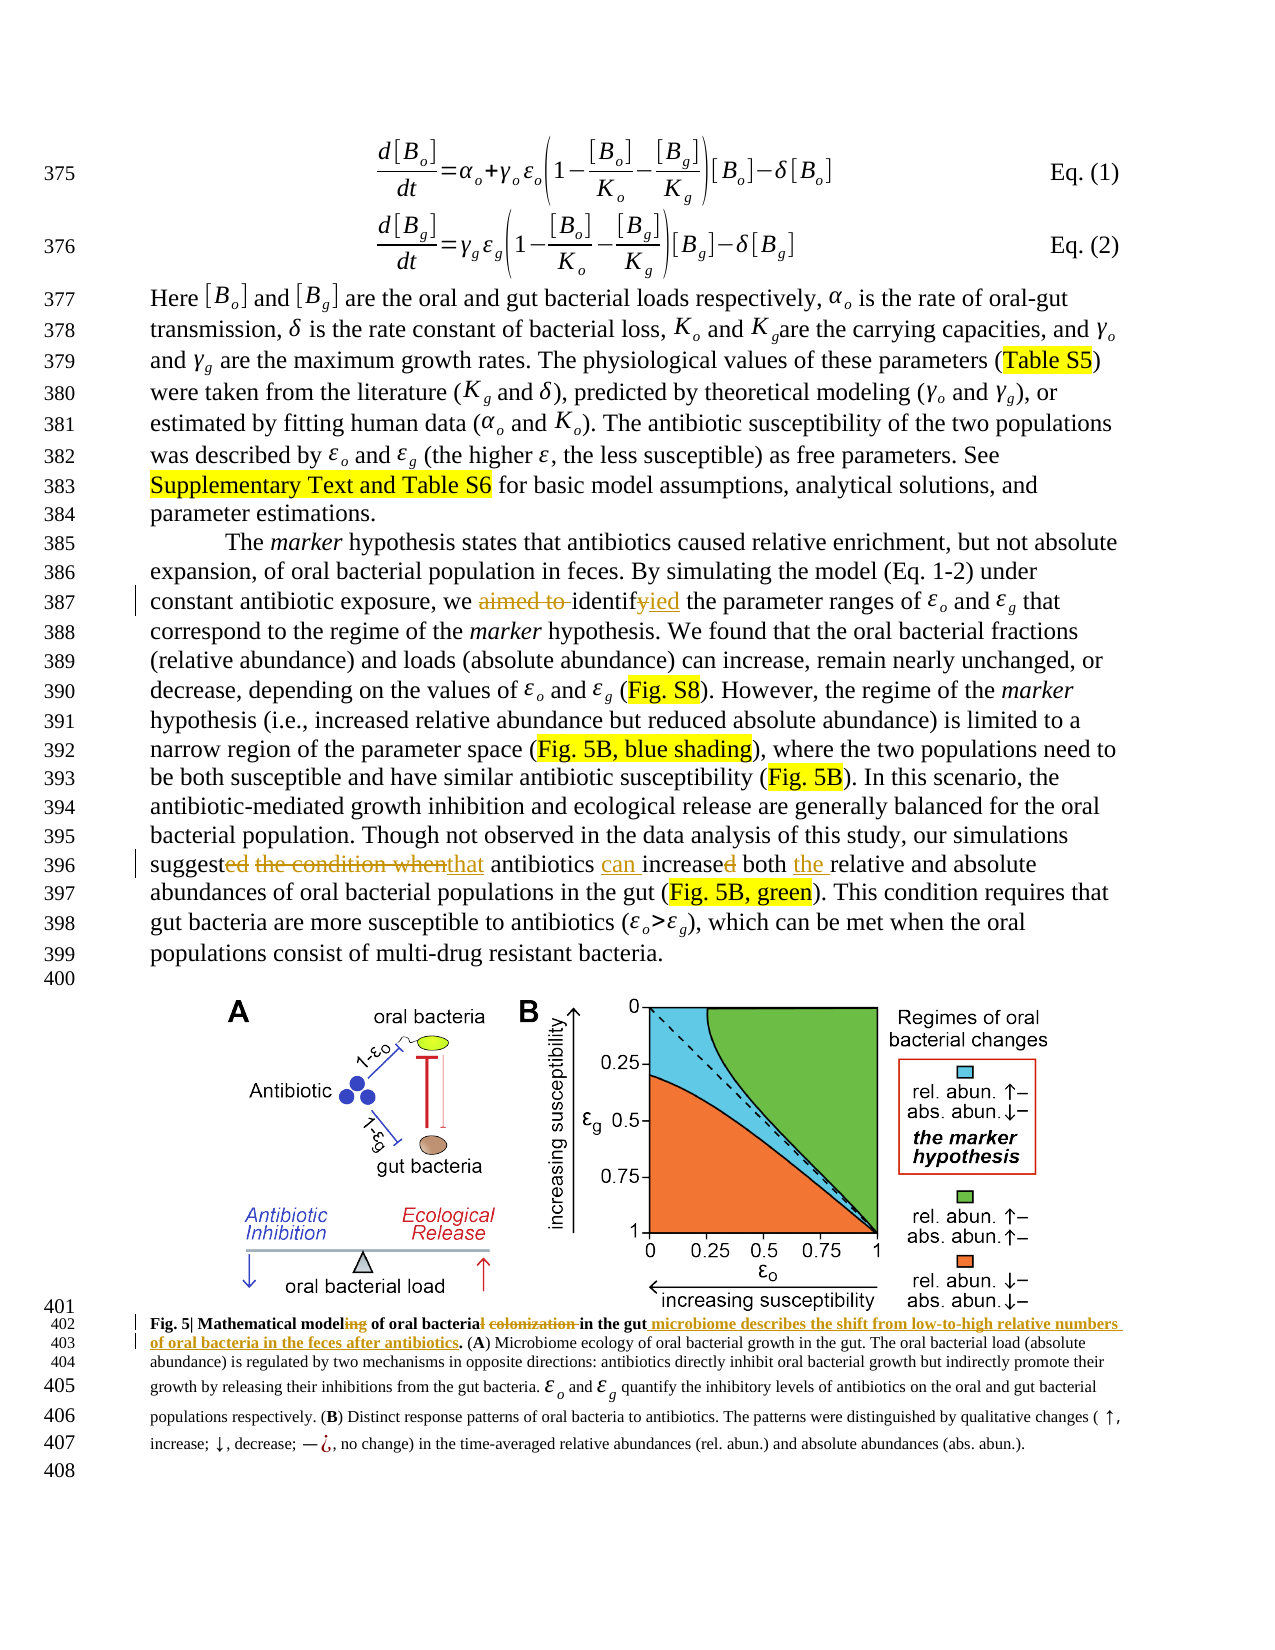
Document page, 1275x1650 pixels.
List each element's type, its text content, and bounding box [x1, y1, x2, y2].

text Fig. 5| Mathematical model of oral bacteria in the gut. (A) Microbiome ecology of oral bacterial growth in the gut. The oral bacterial load (absolute abundance) is regulated by two mechanisms in opposite directions: antibiotics directly inhibit oral bacterial growth but indirectly promote their growth by releasing their inhibitions from the gut bacteria. and quantify the inhibitory levels of antibiotics on the oral and gut bacterial populations respectively. (B) Distinct response patterns of oral bacteria to antibiotics. The patterns were distinguished by qualitative changes ( , increase; , decrease; , no change) in the time-averaged relative abundances (rel. abun.) and absolute abundances (abs. abun.). [150, 1313, 1125, 1458]
text Eq. (2) [150, 208, 1125, 282]
picture [227, 995, 1048, 1314]
text Eq. (1) [300, 135, 1125, 208]
text The marker hypothesis states that antibiotics caused relative enrichment, but not absolute expansion, of oral bacterial population in feces. By simulating the model (Eq. 1-2) under constant antibiotic exposure, we identif the parameter ranges of and that correspond to the regime of the marker hypothesis. We found that the oral bacterial fractions (relative abundance) and loads (absolute abundance) can increase, remain nearly unchanged, or decrease, depending on the values of and (Fig. S8). However, the regime of the marker hypothesis (i.e., increased relative abundance but reduced absolute abundance) is limited to a narrow region of the parameter space (Fig. 5B, blue shading), where the two populations need to be both susceptible and have similar antibiotic susceptibility (Fig. 5B). In this scenario, the antibiotic-mediated growth inhibition and ecological release are generally balanced for the oral bacterial population. Though not observed in the data analysis of this study, our simulations suggest antibiotics increase both relative and absolute abundances of oral bacterial populations in the gut (Fig. 5B, green). This condition requires that gut bacteria are more susceptible to antibiotics (), which can be met when the oral populations consist of multi-drug resistant bacteria. [150, 527, 1125, 966]
text Here and are the oral and gut bacterial loads respectively, is the rate of oral-gut transmission, is the rate constant of bacterial loss, and are the carrying capacities, and and are the maximum growth rates. The physiological values of these parameters (Table S5) were taken from the literature ( and ), predicted by theoretical modeling ( and ), or estimated by fitting human data ( and ). The antibiotic susceptibility of the two populations was described by and (the higher , the less susceptible) as free parameters. See Supplementary Text and Table S6 for basic model assumptions, analytical solutions, and parameter estimations. [150, 282, 1125, 527]
